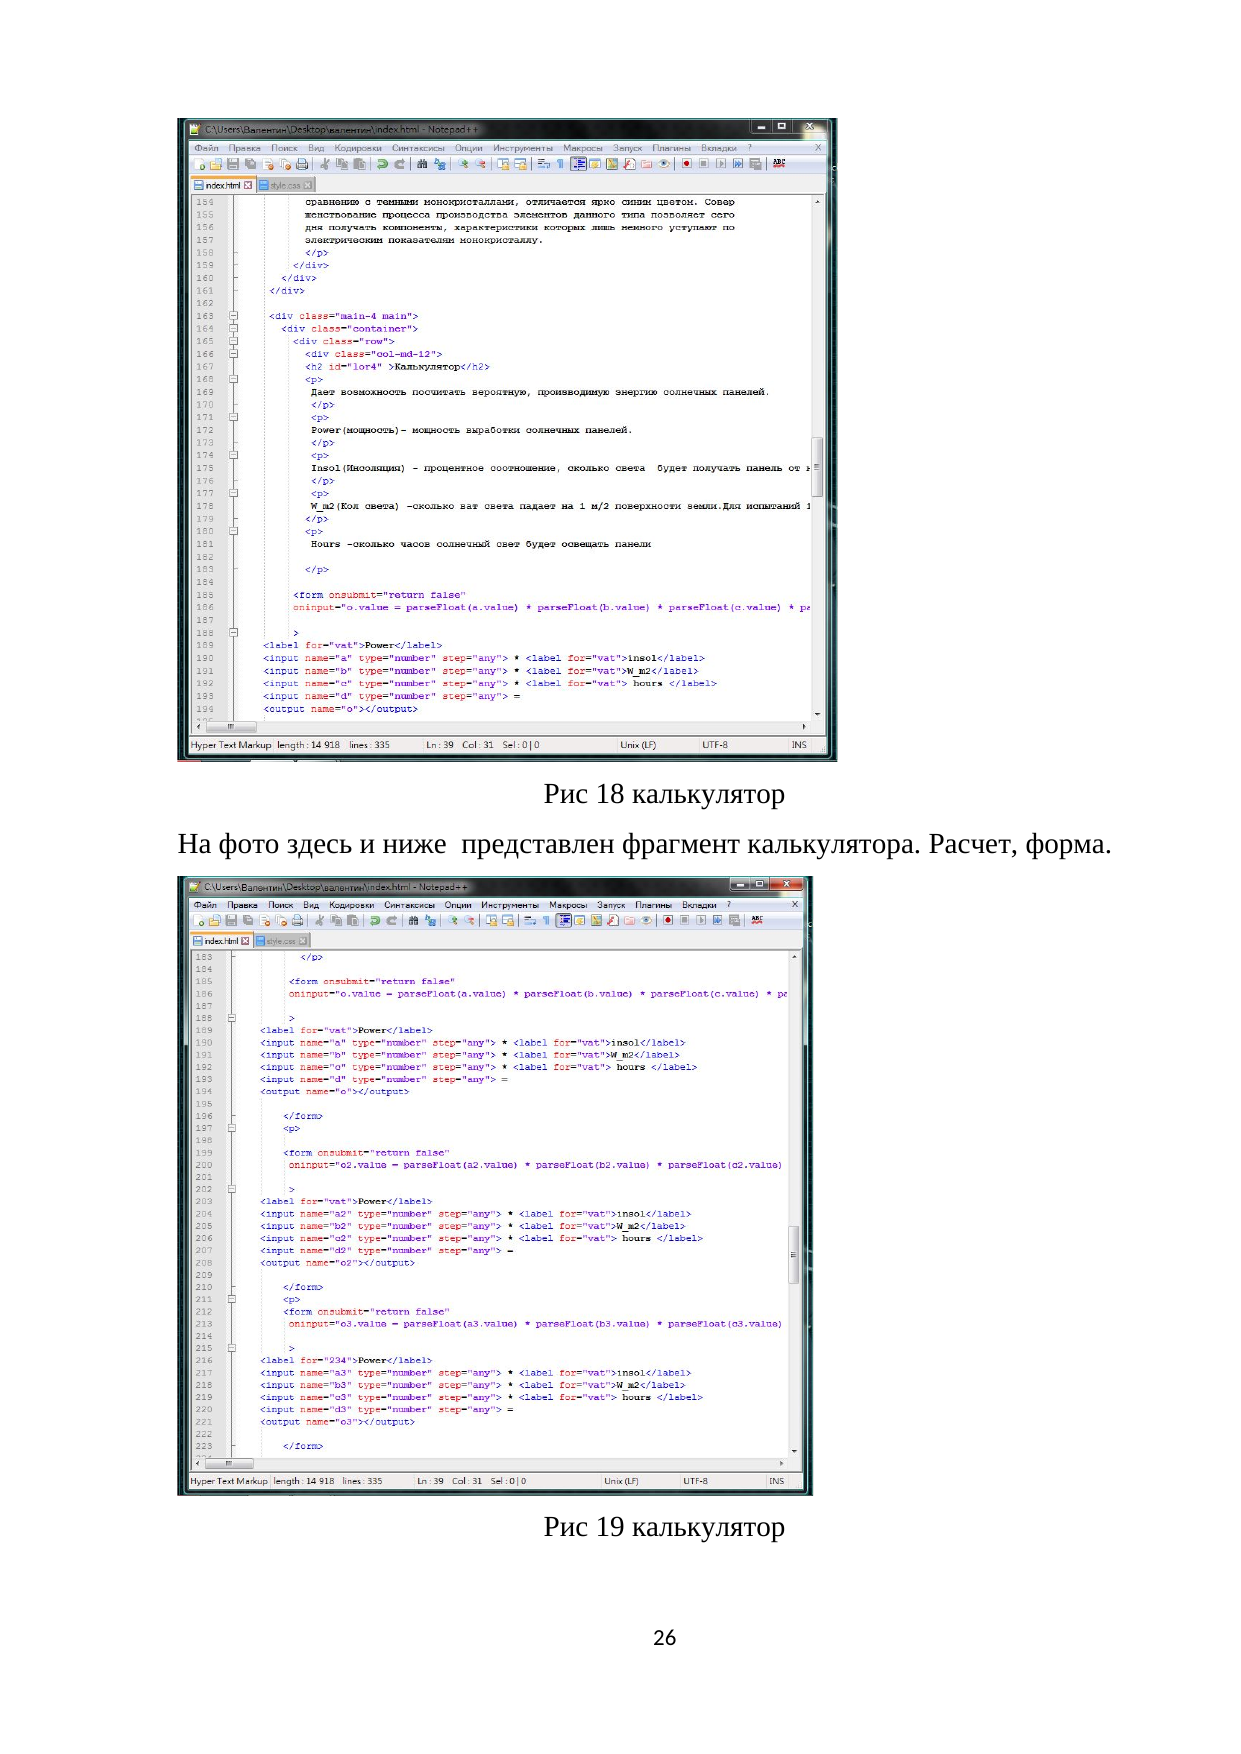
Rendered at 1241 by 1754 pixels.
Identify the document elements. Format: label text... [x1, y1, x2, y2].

picture [177, 876, 814, 1496]
text На фото здесь и ниже представлен фрагмент калькулятора. Расчет, форма. [177, 826, 1152, 860]
text Рис 19 калькулятор [177, 1509, 1152, 1543]
text Рис 18 калькулятор [177, 776, 1152, 809]
picture [177, 118, 838, 762]
